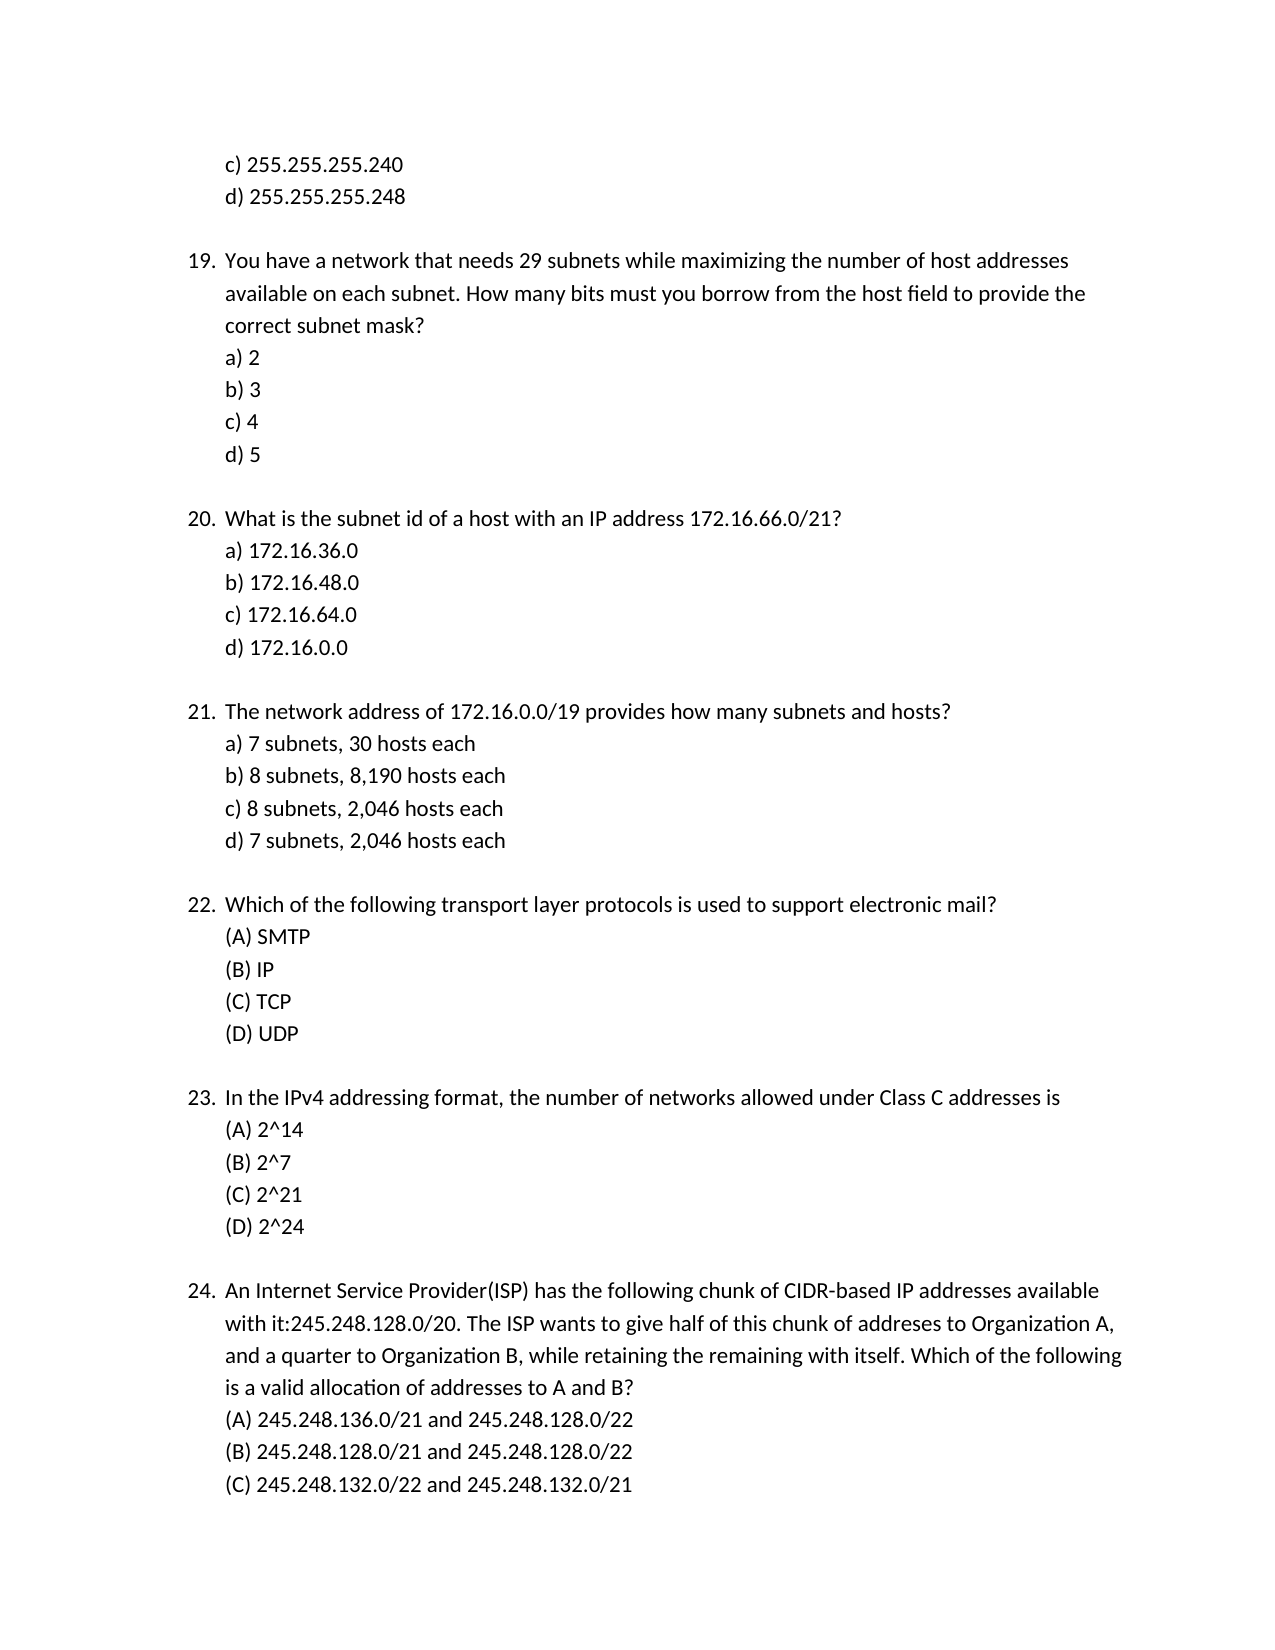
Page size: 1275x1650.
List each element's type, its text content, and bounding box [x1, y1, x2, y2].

list (A) 245.248.136.0/21 and 245.248.128.0/22 [225, 1405, 1125, 1433]
list b) 8 subnets, 8,190 hosts each [225, 762, 1125, 789]
list c) 255.255.255.240 [225, 150, 1125, 178]
list Which of the following transport layer protocols is used to support electronic mail? [187, 890, 1125, 918]
list (B) 245.248.128.0/21 and 245.248.128.0/22 [225, 1437, 1125, 1466]
list d) 7 subnets, 2,046 hosts each [225, 826, 1125, 854]
list What is the subnet id of a host with an IP address 172.16.66.0/21? [187, 504, 1125, 532]
list (C) 245.248.132.0/22 and 245.248.132.0/21 [225, 1470, 1125, 1498]
list d) 172.16.0.0 [225, 633, 1125, 661]
list d) 255.255.255.248 [225, 182, 1125, 210]
list (D) UDP [225, 1019, 1125, 1047]
list c) 4 [225, 407, 1125, 436]
list (A) 2^14 [225, 1116, 1125, 1144]
list You have a network that needs 29 subnets while maximizing the number of host addresses available on each subnet. How many bits must you borrow from the host field to provide the correct subnet mask? [187, 247, 1125, 339]
list b) 172.16.48.0 [225, 568, 1125, 596]
list (D) 2^24 [225, 1212, 1125, 1240]
list a) 172.16.36.0 [225, 536, 1125, 564]
list (B) 2^7 [225, 1148, 1125, 1176]
list c) 8 subnets, 2,046 hosts each [225, 794, 1125, 822]
list d) 5 [225, 440, 1125, 468]
list a) 7 subnets, 30 hosts each [225, 729, 1125, 757]
list c) 172.16.64.0 [225, 601, 1125, 629]
list a) 2 [225, 343, 1125, 371]
list In the IPv4 addressing format, the number of networks allowed under Class C addresses is [187, 1083, 1125, 1111]
list The network address of 172.16.0.0/19 provides how many subnets and hosts? [187, 697, 1125, 725]
list b) 3 [225, 375, 1125, 403]
list (C) TCP [225, 987, 1125, 1015]
list (A) SMTP [225, 922, 1125, 951]
list (C) 2^21 [225, 1180, 1125, 1208]
list (B) IP [225, 955, 1125, 983]
list An Internet Service Provider(ISP) has the following chunk of CIDR-based IP addresses available with it:245.248.128.0/20. The ISP wants to give half of this chunk of addreses to Organization A, and a quarter to Organization B, while retaining the remaining with itself. Which of the following is a valid allocation of addresses to A and B? [187, 1277, 1125, 1401]
